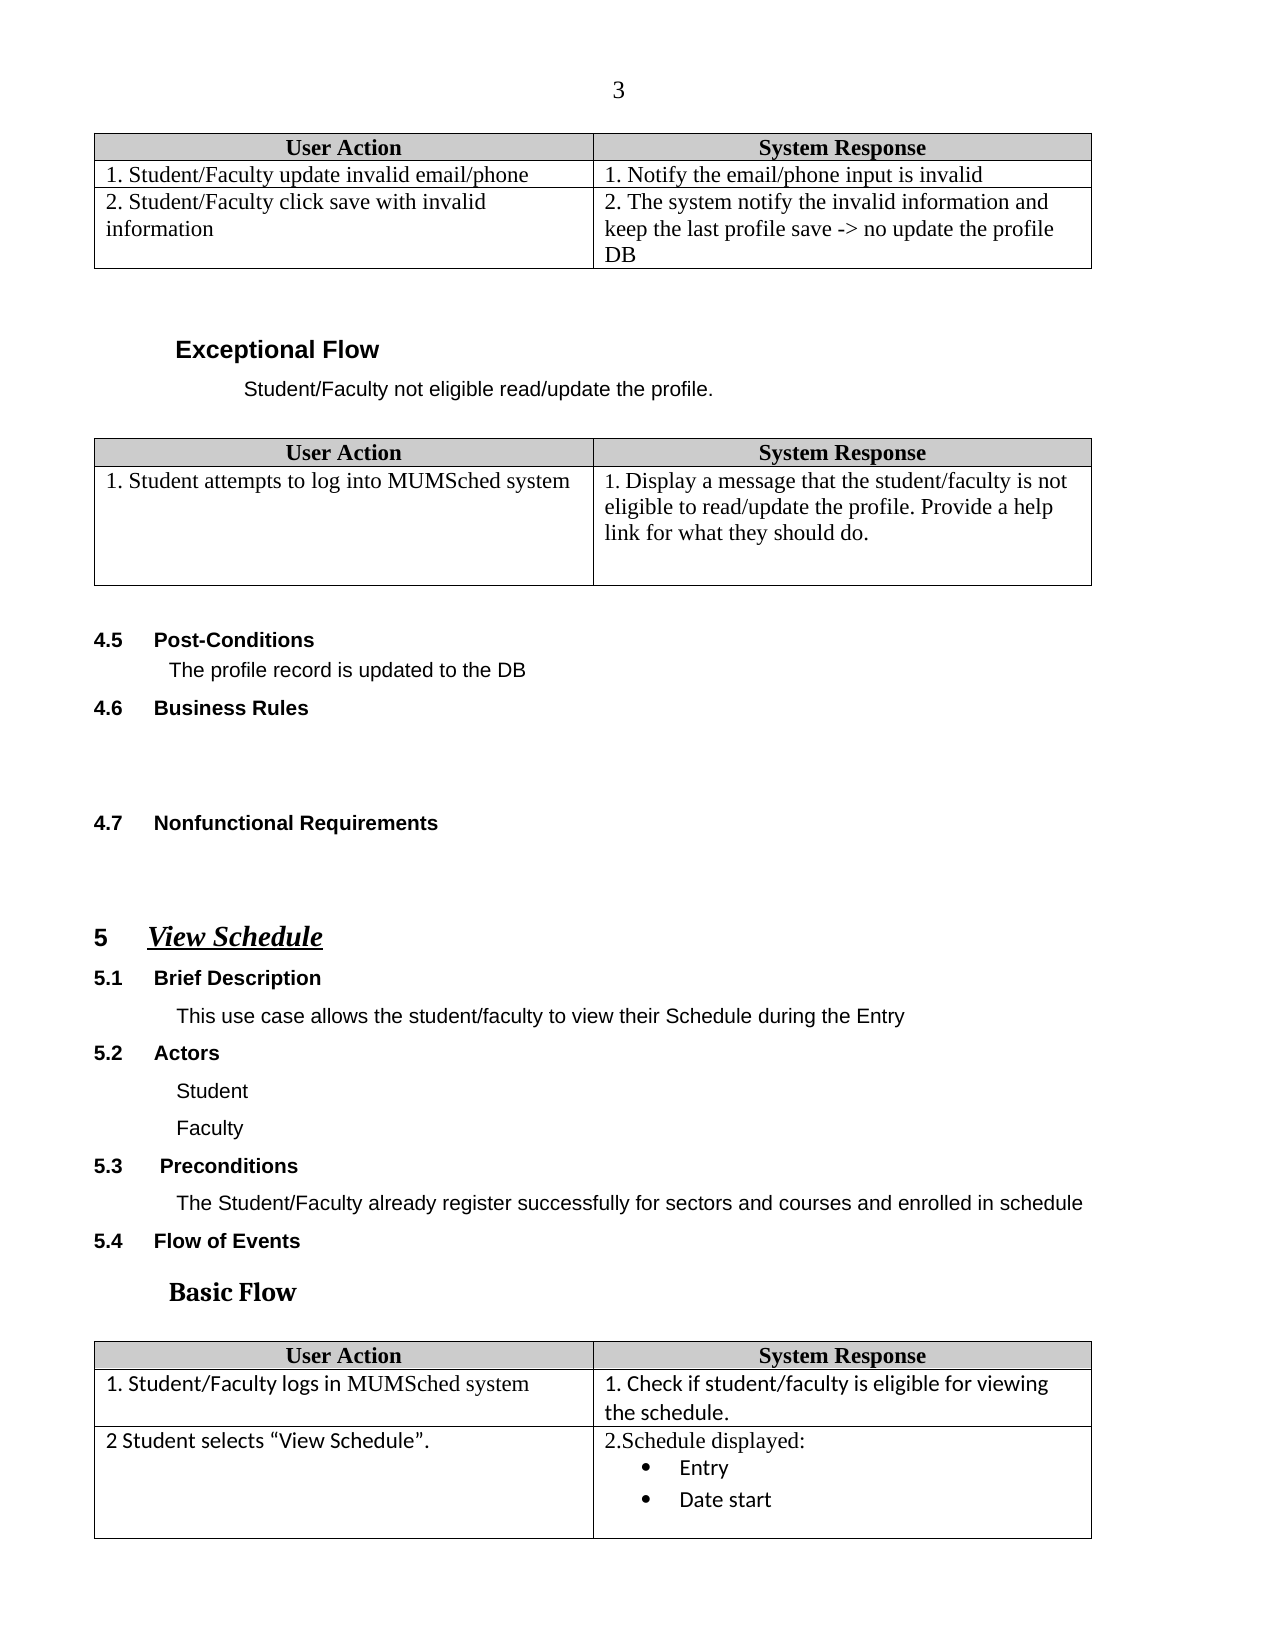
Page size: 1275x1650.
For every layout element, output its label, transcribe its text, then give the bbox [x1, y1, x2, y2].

subtitle Flow of Events [94, 1227, 1144, 1252]
subtitle Brief Description [94, 965, 1144, 990]
subtitle This use case allows the student/faculty to view their Schedule during the Entry [176, 1002, 1144, 1027]
table_cell 2. The system notify the invalid information and keep the last profile save -> no update the profile DB [594, 188, 1091, 267]
subtitle Preconditions [94, 1152, 1144, 1177]
table_cell 1. Check if student/faculty is eligible for viewing the schedule. [594, 1370, 1091, 1426]
table_header User Action [95, 439, 593, 466]
table_cell 2. Student/Faculty click save with invalid information [95, 188, 593, 267]
subtitle Actors [94, 1040, 1144, 1065]
subtitle Nonfunctional Requirements [94, 810, 1144, 835]
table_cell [95, 1427, 593, 1538]
text The profile record is updated to the DB [169, 658, 1144, 682]
table_cell 1. Student attempts to log into MUMSched system [95, 467, 593, 585]
table_header System Response [594, 1342, 1091, 1368]
subtitle Student [176, 1077, 1144, 1102]
subtitle View Schedule [94, 919, 1144, 952]
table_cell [594, 1427, 1091, 1538]
table_cell 1. Student/Faculty logs in MUMSched system [95, 1370, 593, 1426]
subtitle The Student/Faculty already register successfully for sectors and courses and enrolled in schedule [176, 1190, 1144, 1215]
table_header System Response [594, 134, 1091, 160]
subtitle Post-Conditions [94, 627, 1144, 652]
subtitle Student/Faculty not eligible read/update the profile. [244, 376, 1144, 432]
table_header User Action [95, 1342, 593, 1368]
table_header User Action [95, 134, 593, 160]
subtitle Faculty [176, 1115, 1144, 1140]
table_cell 1. Display a message that the student/faculty is not eligible to read/update the profile. Provide a help link for what they should do. [594, 467, 1091, 585]
subtitle Business Rules [94, 695, 1144, 720]
table_cell 1. Student/Faculty update invalid email/phone [95, 161, 593, 187]
subtitle Exceptional Flow [169, 335, 1144, 363]
subtitle Basic Flow [169, 1277, 1144, 1308]
table_header System Response [594, 439, 1091, 466]
table_cell 1. Notify the email/phone input is invalid [594, 161, 1091, 187]
